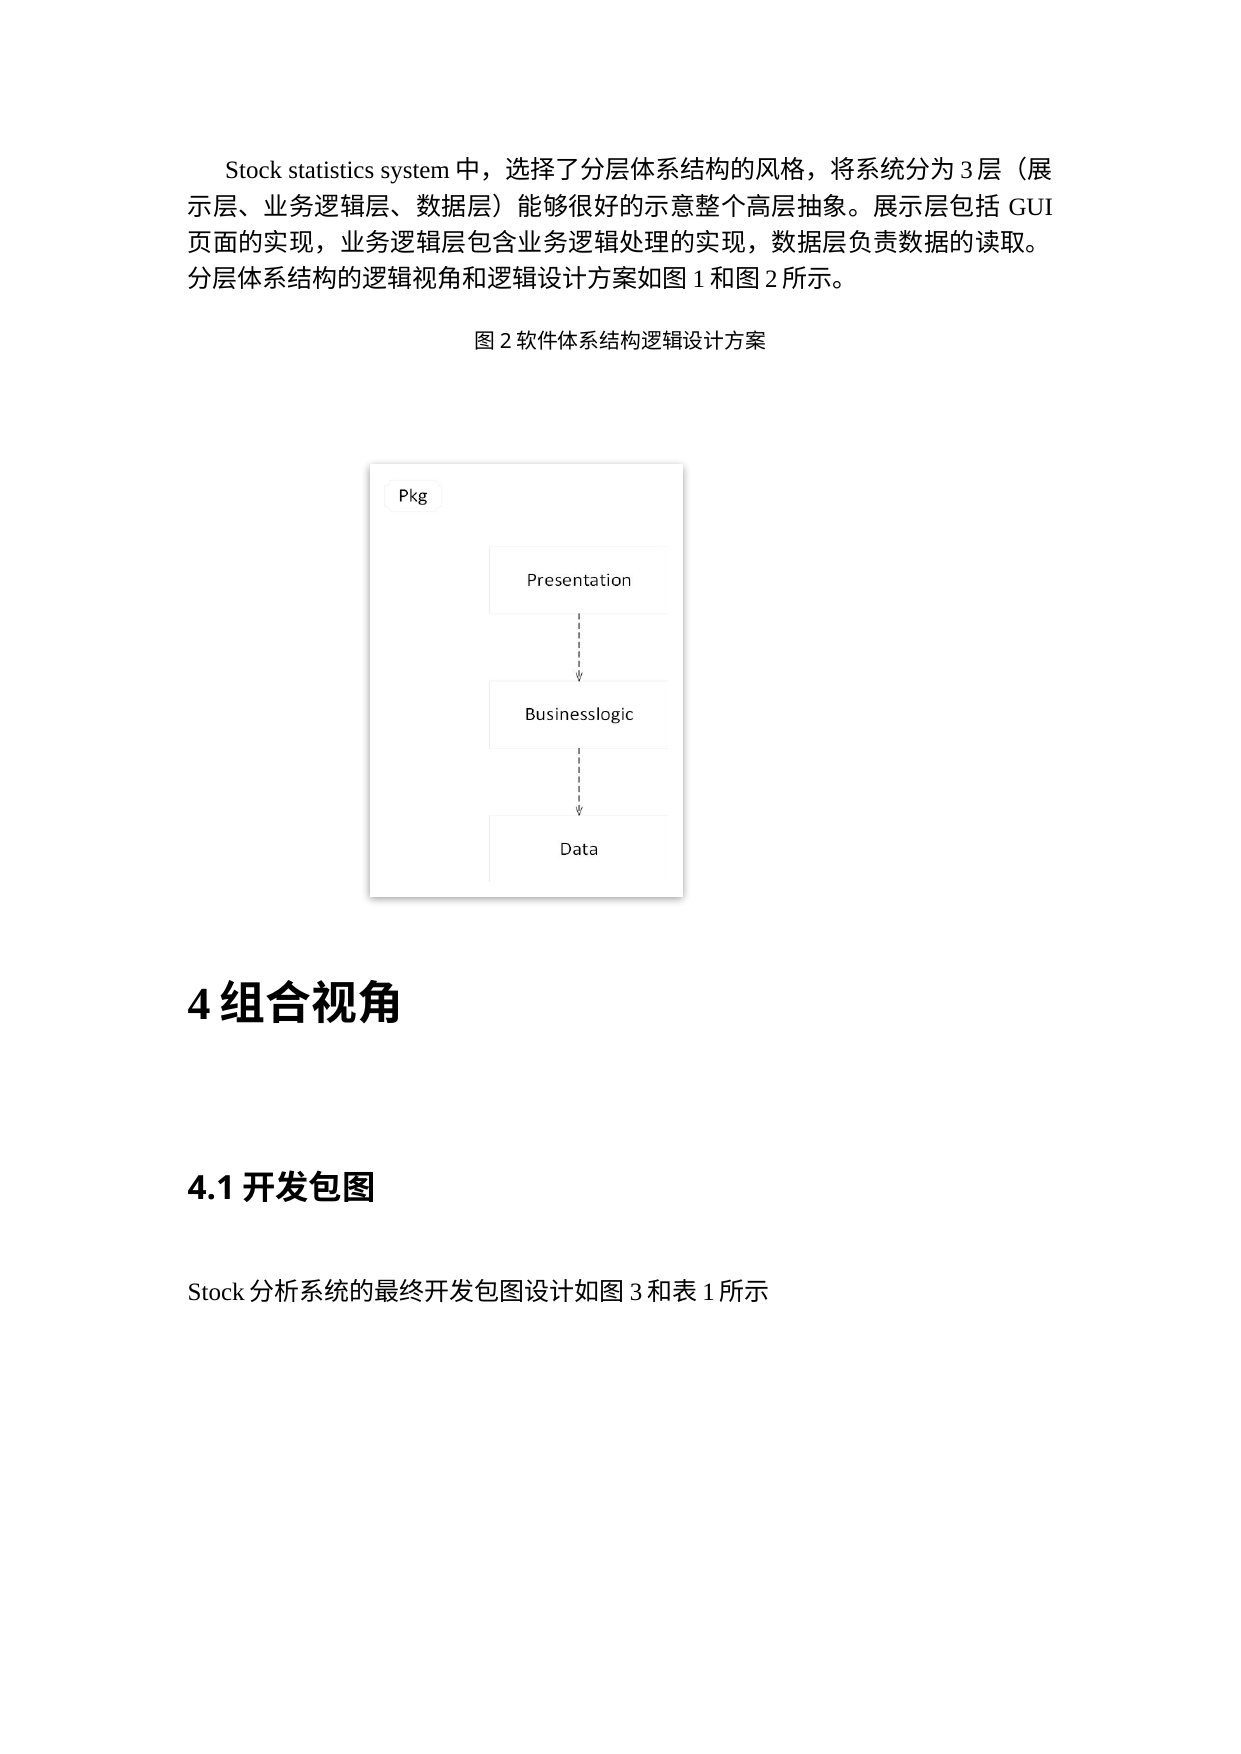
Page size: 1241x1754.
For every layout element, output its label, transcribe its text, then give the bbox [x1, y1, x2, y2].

subtitle 4组合视角 [187, 389, 1053, 1033]
text Stock statistics system中，选择了分层体系结构的风格，将系统分为3层（展示层、业务逻辑层、数据层）能够很好的示意整个高层抽象。展示层包括GUI页面的实现，业务逻辑层包含业务逻辑处理的实现，数据层负责数据的读取。分层体系结构的逻辑视角和逻辑设计方案如图1和图2所示。 [187, 150, 1053, 295]
picture [384, 478, 668, 882]
subtitle 4.1开发包图 [187, 1161, 1053, 1209]
text 图 2 软件体系结构逻辑设计方案 [187, 324, 1053, 354]
text Stock分析系统的最终开发包图设计如图3和表1所示 [187, 1271, 1053, 1308]
